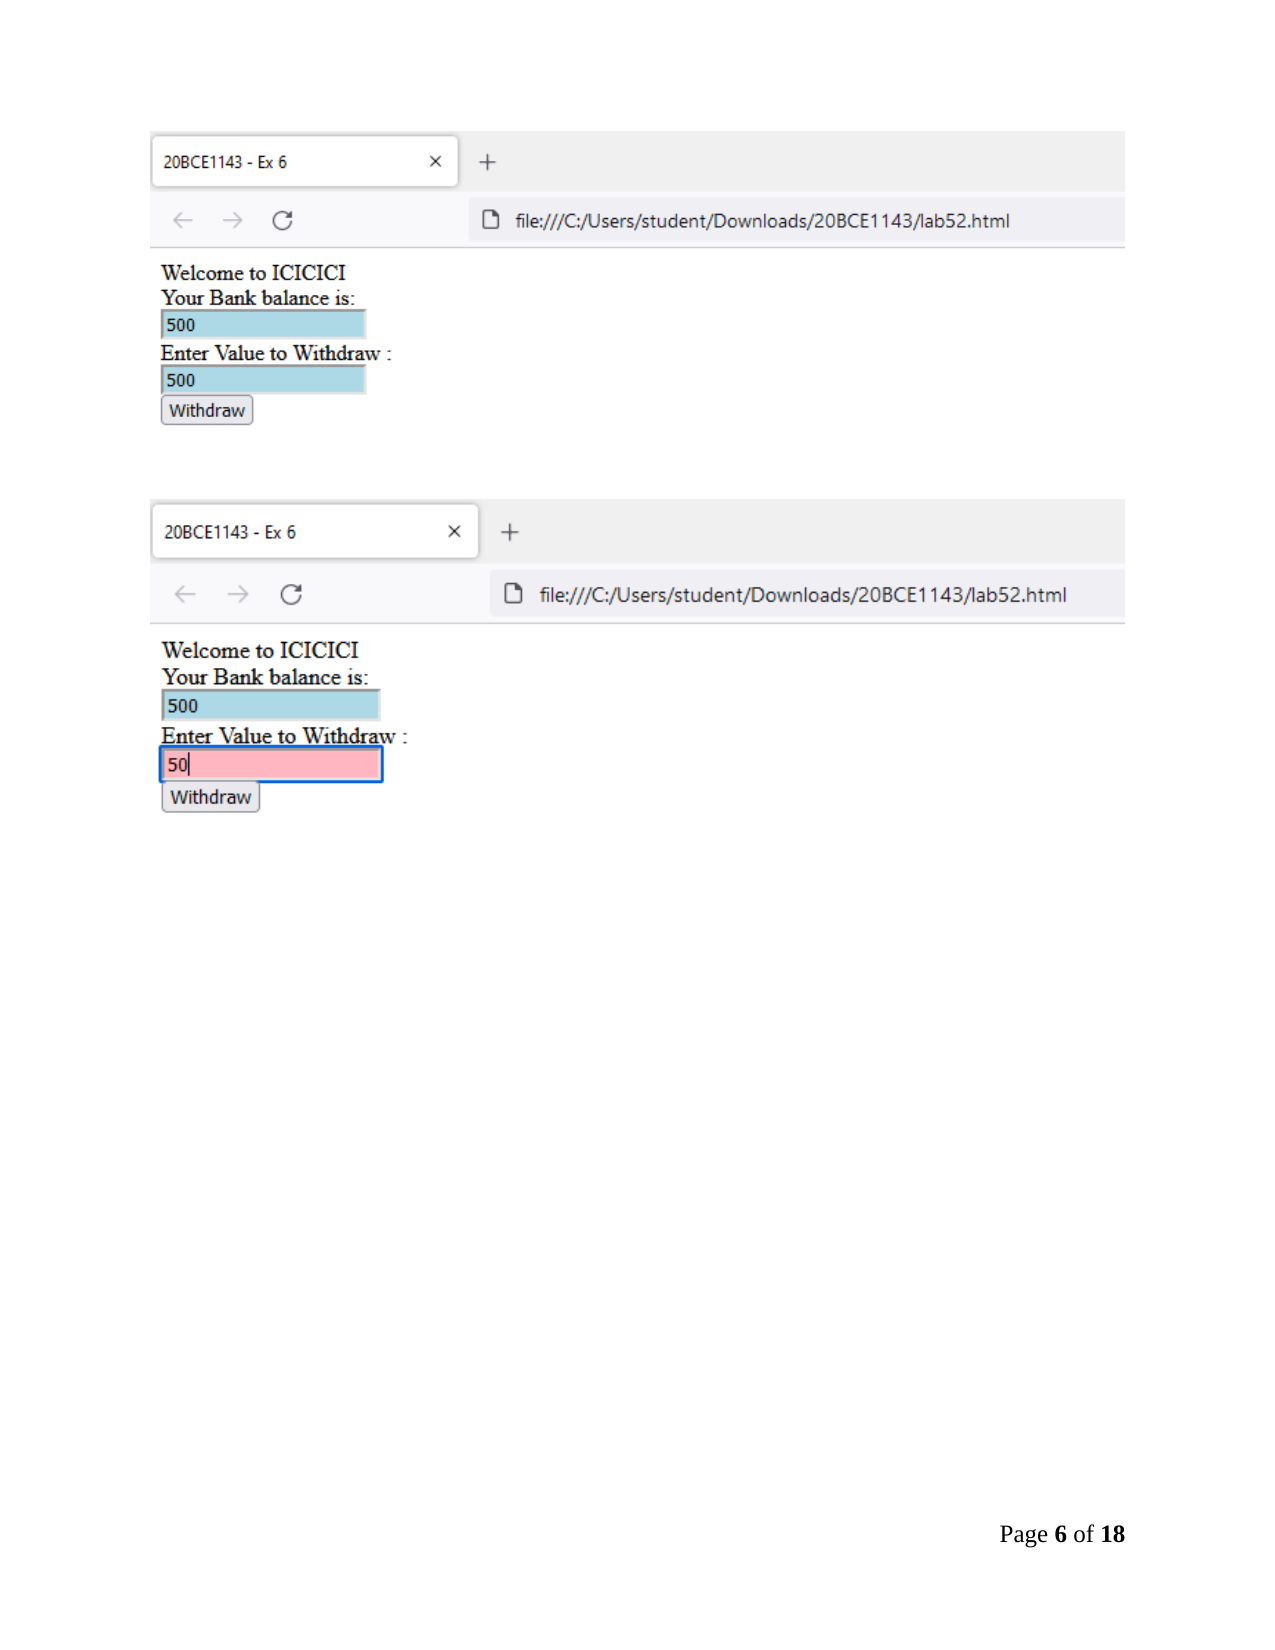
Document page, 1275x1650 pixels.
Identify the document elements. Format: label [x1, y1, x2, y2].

picture [150, 499, 1125, 891]
picture [150, 131, 1125, 475]
